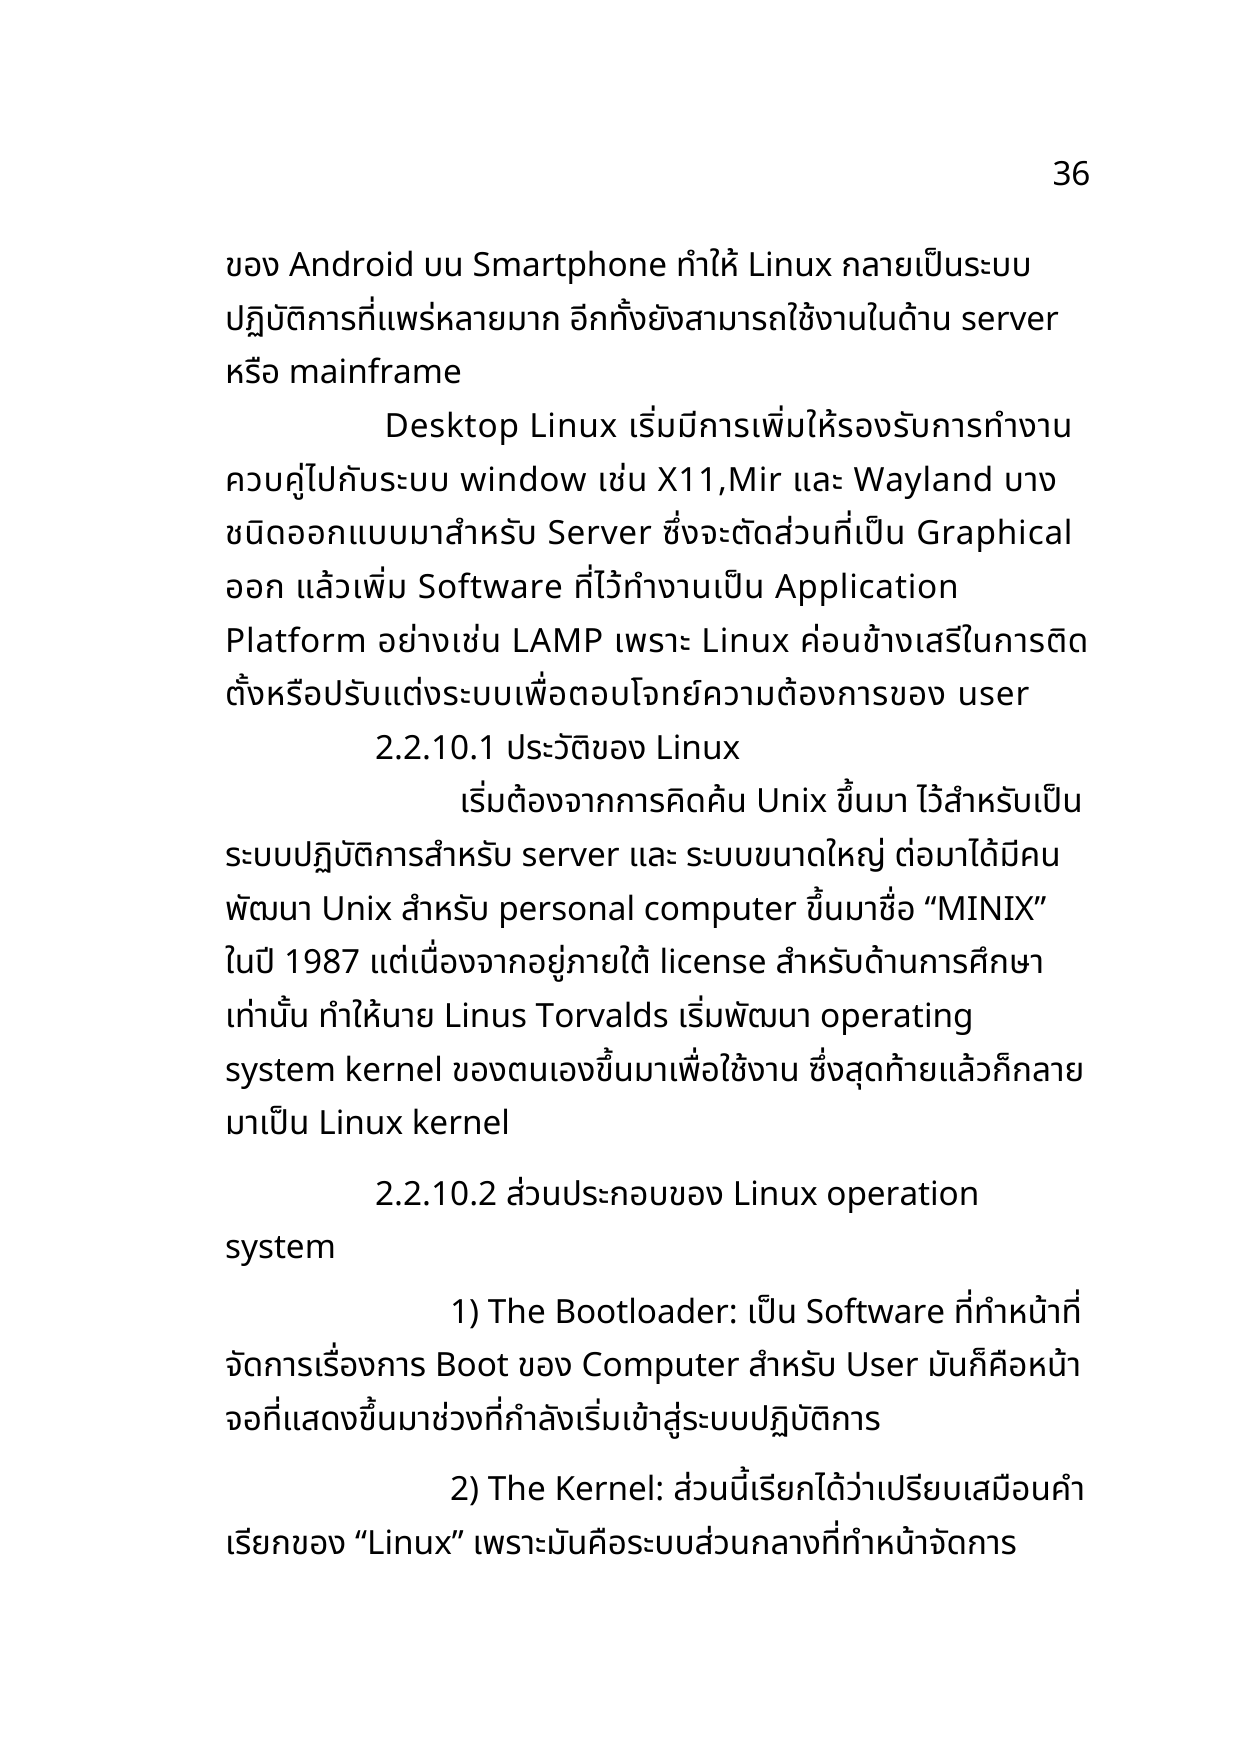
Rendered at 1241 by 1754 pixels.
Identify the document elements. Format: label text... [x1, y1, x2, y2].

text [225, 241, 1090, 399]
text 1) The Bootloader: เป็น Software ที่ทำหน้าที่จัดการเรื่องการ Boot ของ Computer สำหรับ User มันก็คือหน้าจอที่แสดงขึ้นมาช่วงที่กำลังเริ่มเข้าสู่ระบบปฏิบัติการ [225, 1288, 1090, 1445]
text Desktop Linux เริ่มมีการเพิ่มให้รองรับการทำงานควบคู่ไปกับระบบ window เช่น X11,Mir และ Wayland บางชนิดออกแบบมาสำหรับ Server ซึ่งจะตัดส่วนที่เป็น Graphical ออก แล้วเพิ่ม Software ที่ไว้ทำงานเป็น Application Platform อย่างเช่น LAMP เพราะ Linux ค่อนข้างเสรีในการติดตั้งหรือปรับแต่งระบบเพื่อตอบโจทย์ความต้องการของ user [225, 402, 1090, 721]
text 2.2.10.1 ประวัติของ Linux [225, 724, 1090, 774]
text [225, 1465, 1090, 1569]
text 2.2.10.2 ส่วนประกอบของ Linux operation system [225, 1169, 1090, 1268]
text เริ่มต้องจากการคิดค้น Unix ขึ้นมา ไว้สำหรับเป็นระบบปฏิบัติการสำหรับ server และ ระบบขนาดใหญ่ ต่อมาได้มีคนพัฒนา Unix สำหรับ personal computer ขึ้นมาชื่อ “MINIX” ในปี 1987 แต่เนื่องจากอยู่ภายใต้ license สำหรับด้านการศึกษาเท่านั้น ทำให้นาย Linus Torvalds เริ่มพัฒนา operating system kernel ของตนเองขึ้นมาเพื่อใช้งาน ซึ่งสุดท้ายแล้วก็กลายมาเป็น Linux kernel [225, 777, 1090, 1150]
